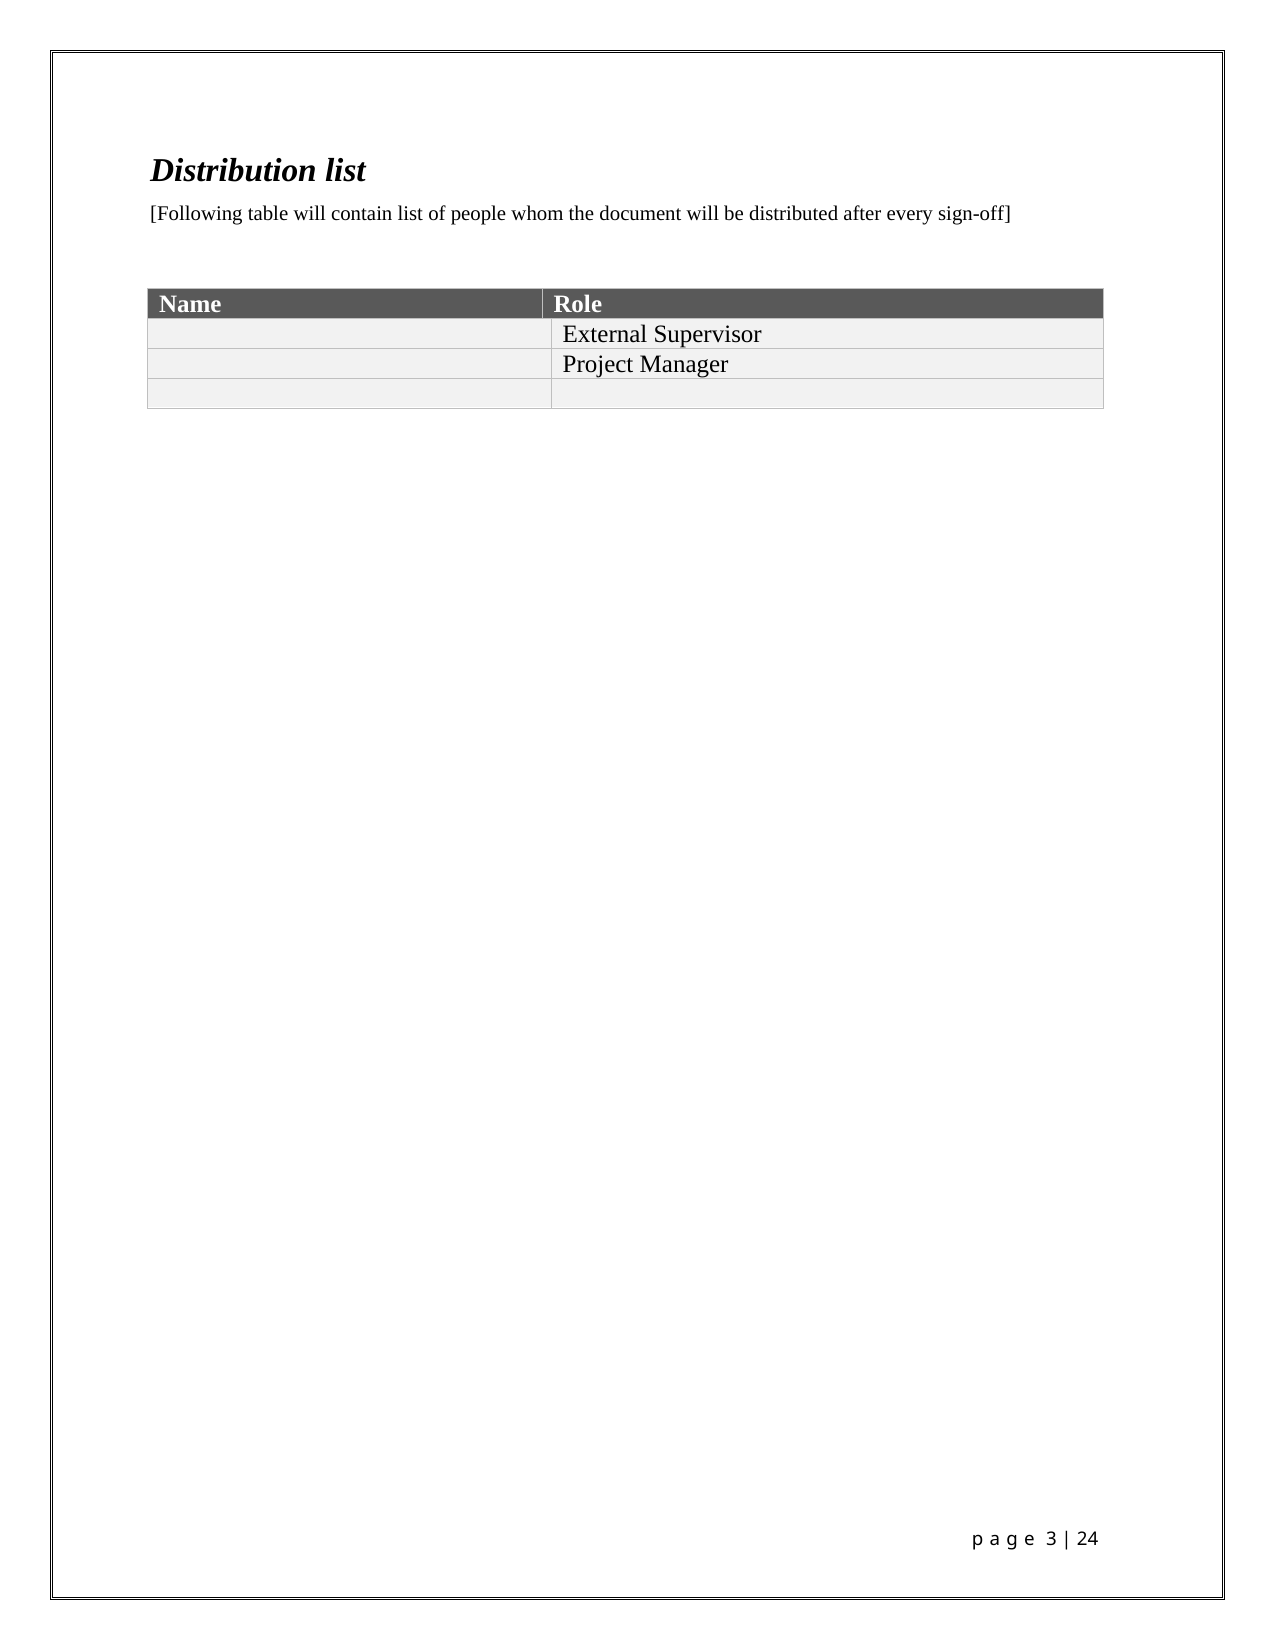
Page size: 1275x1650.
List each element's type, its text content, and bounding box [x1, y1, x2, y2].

table_cell [552, 379, 1103, 407]
table_header Name [148, 289, 542, 318]
table_cell External Supervisor [552, 319, 1103, 348]
table_cell [148, 349, 551, 378]
table_cell Project Manager [552, 349, 1103, 378]
text [Following table will contain list of people whom the document will be distributed after every sign-off] [150, 201, 1125, 225]
table_cell [148, 319, 551, 348]
text Distribution list [150, 150, 1125, 188]
table_header Role [543, 289, 1103, 318]
table_cell [148, 379, 551, 407]
